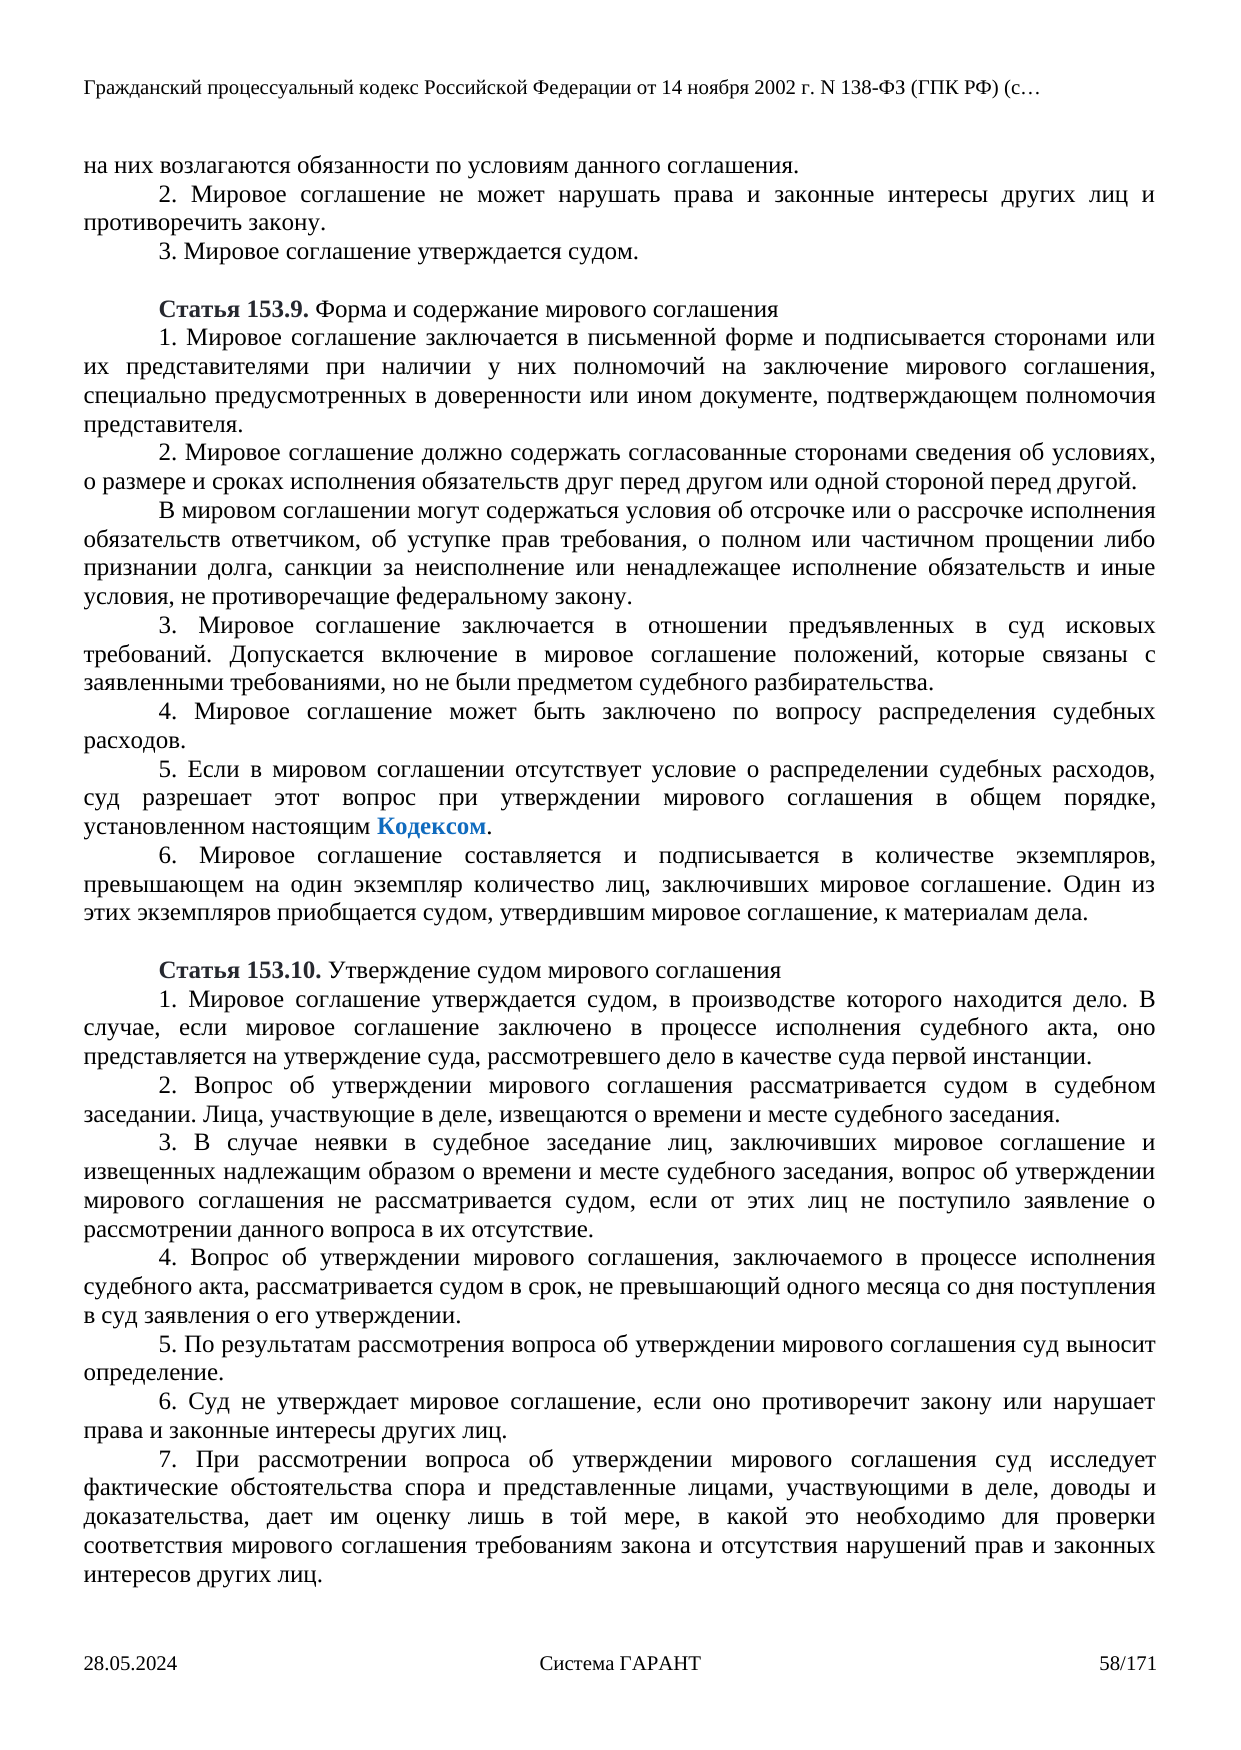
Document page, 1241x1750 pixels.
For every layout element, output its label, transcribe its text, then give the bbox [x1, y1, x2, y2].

text 2. Мировое соглашение должно содержать согласованные сторонами сведения об условиях, о размере и сроках исполнения обязательств друг перед другом или одной стороной перед другой. [83, 437, 1157, 495]
text 6. Мировое соглашение составляется и подписывается в количестве экземпляров, превышающем на один экземпляр количество лиц, заключивших мировое соглашение. Один из этих экземпляров приобщается судом, утвердившим мировое соглашение, к материалам дела. [83, 840, 1157, 926]
text 3. Мировое соглашение заключается в отношении предъявленных в суд исковых требований. Допускается включение в мировое соглашение положений, которые связаны с заявленными требованиями, но не были предметом судебного разбирательства. [83, 610, 1157, 696]
text 2. Вопрос об утверждении мирового соглашения рассматривается судом в судебном заседании. Лица, участвующие в деле, извещаются о времени и месте судебного заседания. [83, 1070, 1157, 1127]
text 3. Мировое соглашение утверждается судом. [83, 236, 1157, 265]
text 4. Вопрос об утверждении мирового соглашения, заключаемого в процессе исполнения судебного акта, рассматривается судом в срок, не превышающий одного месяца со дня поступления в суд заявления о его утверждении. [83, 1242, 1157, 1329]
text 1. Мировое соглашение заключается в письменной форме и подписывается сторонами или их представителями при наличии у них полномочий на заключение мирового соглашения, специально предусмотренных в доверенности или ином документе, подтверждающем полномочия представителя. [83, 322, 1157, 437]
text 5. По результатам рассмотрения вопроса об утверждении мирового соглашения суд выносит определение. [83, 1329, 1157, 1386]
text 5. Если в мировом соглашении отсутствует условие о распределении судебных расходов, суд разрешает этот вопрос при утверждении мирового соглашения в общем порядке, установленном настоящим Кодексом. [83, 754, 1157, 840]
text В мировом соглашении могут содержаться условия об отсрочке или о рассрочке исполнения обязательств ответчиком, об уступке прав требования, о полном или частичном прощении либо признании долга, санкции за неисполнение или ненадлежащее исполнение обязательств и иные условия, не противоречащие федеральному закону. [83, 495, 1157, 610]
text Статья 153.9. Форма и содержание мирового соглашения [158, 294, 1157, 322]
text 3. В случае неявки в судебное заседание лиц, заключивших мировое соглашение и извещенных надлежащим образом о времени и месте судебного заседания, вопрос об утверждении мирового соглашения не рассматривается судом, если от этих лиц не поступило заявление о рассмотрении данного вопроса в их отсутствие. [83, 1127, 1157, 1242]
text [83, 150, 1157, 179]
text 6. Суд не утверждает мировое соглашение, если оно противоречит закону или нарушает права и законные интересы других лиц. [83, 1386, 1157, 1444]
text 7. При рассмотрении вопроса об утверждении мирового соглашения суд исследует фактические обстоятельства спора и представленные лицами, участвующими в деле, доводы и доказательства, дает им оценку лишь в той мере, в какой это необходимо для проверки соответствия мирового соглашения требованиям закона и отсутствия нарушений прав и законных интересов других лиц. [83, 1444, 1157, 1587]
text 2. Мировое соглашение не может нарушать права и законные интересы других лиц и противоречить закону. [83, 179, 1157, 236]
text Статья 153.10. Утверждение судом мирового соглашения [158, 955, 1157, 984]
text 1. Мировое соглашение утверждается судом, в производстве которого находится дело. В случае, если мировое соглашение заключено в процессе исполнения судебного акта, оно представляется на утверждение суда, рассмотревшего дело в качестве суда первой инстанции. [83, 984, 1157, 1070]
text 4. Мировое соглашение может быть заключено по вопросу распределения судебных расходов. [83, 696, 1157, 754]
